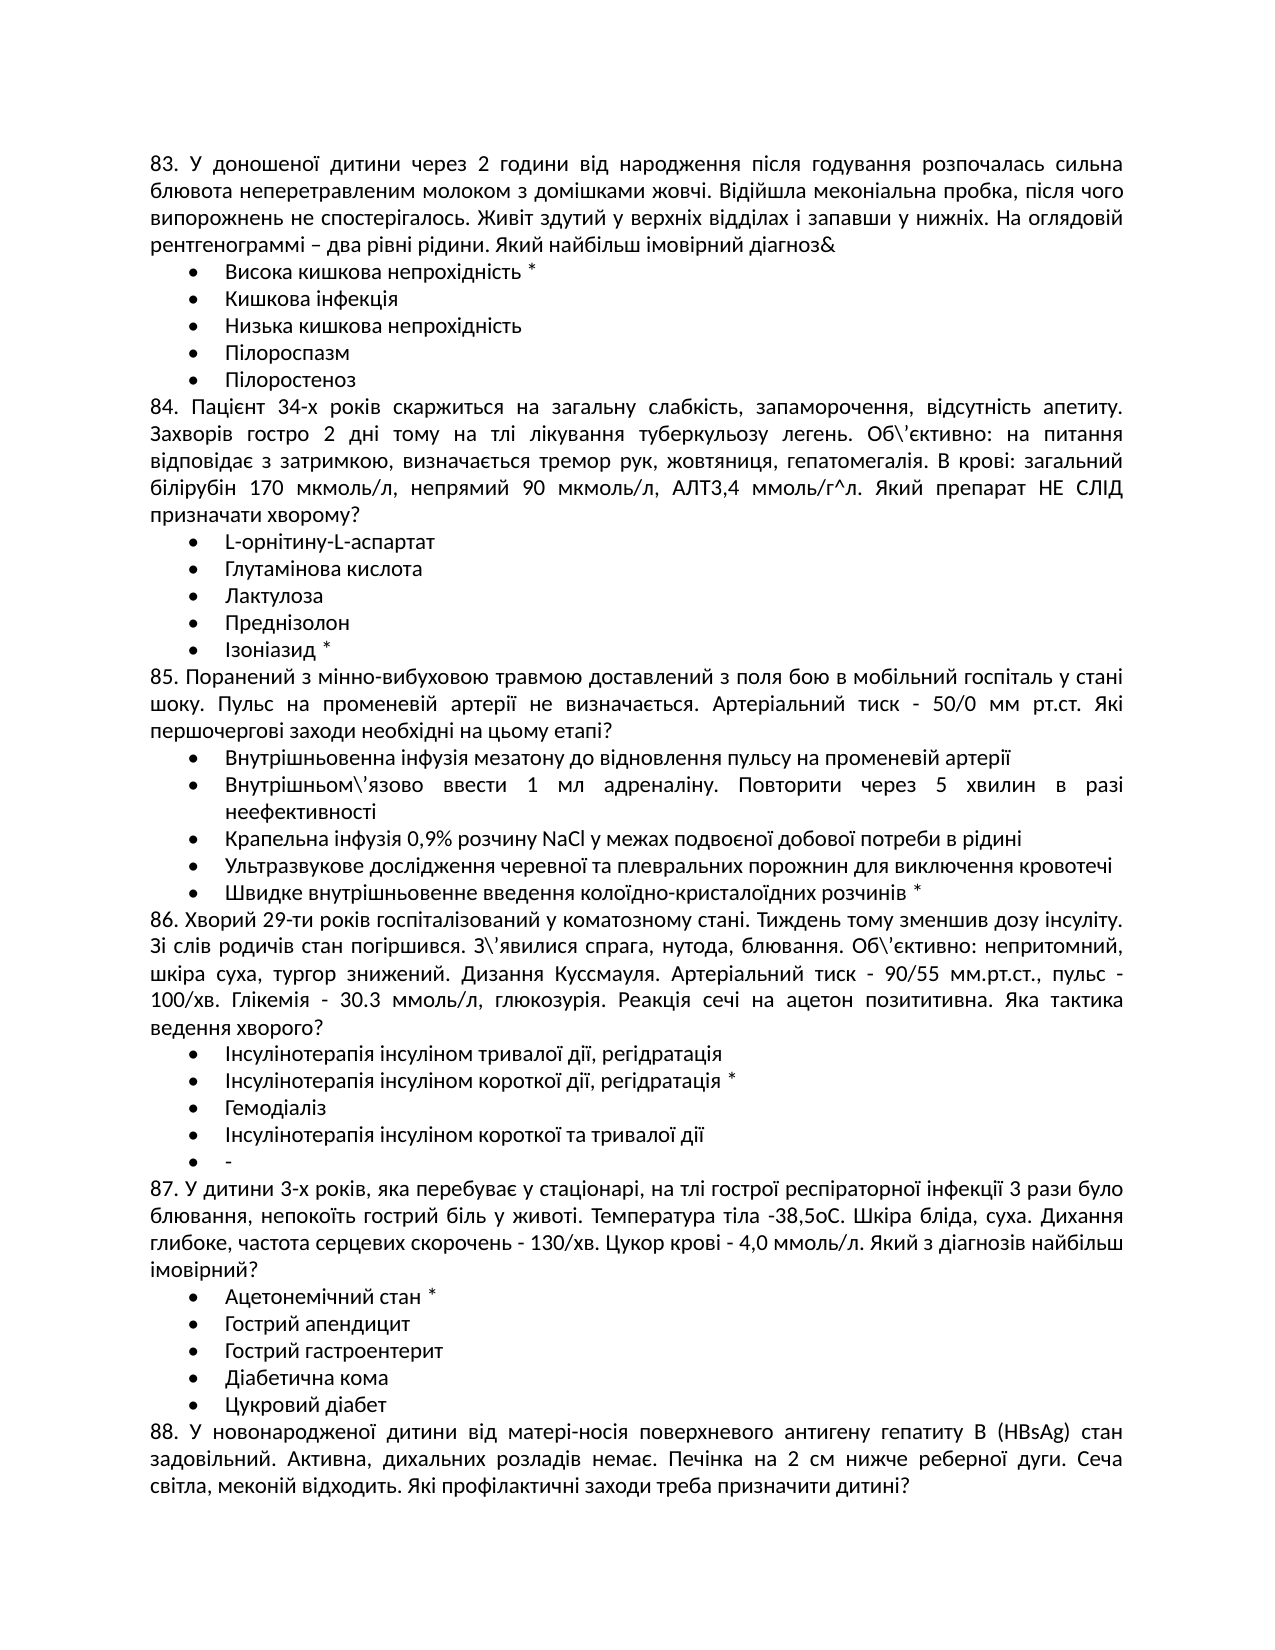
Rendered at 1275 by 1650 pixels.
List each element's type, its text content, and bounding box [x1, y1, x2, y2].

list Пілороспазм [187, 339, 1125, 366]
list Ультразвукове дослідження черевної та плевральних порожнин для виключення кровотечі [187, 851, 1125, 878]
list Внутрішньовенна інфузія мезатону до відновлення пульсу на променевій артерії [187, 743, 1125, 771]
list Гемодіаліз [187, 1094, 1125, 1121]
list Пілоростеноз [187, 366, 1125, 393]
list Низька кишкова непрохідність [187, 312, 1125, 339]
list - [187, 1148, 1125, 1175]
list Ацетонемічний стан * [187, 1283, 1125, 1310]
list Інсулінотерапія інсуліном тривалої дії, регідратація [187, 1040, 1125, 1067]
text 88. У новонародженої дитини від матері-носія поверхневого антигену гепатиту В (HBsAg) стан задовільний. Активна, дихальних розладів немає. Печінка на 2 см нижче реберної дуги. Сеча світла, меконій відходить. Які профілактичні заходи треба призначити дитині? [150, 1418, 1125, 1499]
list Ізоніазид * [187, 636, 1125, 663]
list Внутрішньом\’язово ввести 1 мл адреналіну. Повторити через 5 хвилин в разі неефективності [187, 771, 1125, 824]
list Цукровий діабет [187, 1391, 1125, 1418]
list Кишкова інфекція [187, 285, 1125, 312]
text 86. Хворий 29-ти років госпіталізований у коматозному стані. Тиждень тому зменшив дозу інсуліту. Зі слів родичів стан погіршився. З\’явилися спрага, нутода, блювання. Об\’єктивно: непритомний, шкіра суха, тургор знижений. Дизання Куссмауля. Артеріальний тиск - 90/55 мм.рт.ст., пульс - 100/хв. Глікемія - 30.3 ммоль/л, глюкозурія. Реакція сечі на ацетон позититивна. Яка тактика ведення хворого? [150, 905, 1125, 1040]
list Діабетична кома [187, 1364, 1125, 1391]
text 87. У дитини 3-х років, яка перебуває у стаціонарі, на тлі гострої респіраторної інфекції 3 рази було блювання, непокоїть гострий біль у животі. Температура тіла -38,5oC. Шкіра бліда, суха. Дихання глибоке, частота серцевих скорочень - 130/хв. Цукор крові - 4,0 ммоль/л. Який з діагнозів найбільш імовірний? [150, 1175, 1125, 1283]
list Гострий апендицит [187, 1310, 1125, 1337]
list Інсулінотерапія інсуліном короткої дії, регідратація * [187, 1067, 1125, 1094]
text 85. Поранений з мінно-вибуховою травмою доставлений з поля бою в мобільний госпіталь у стані шоку. Пульс на променевій артерії не визначається. Артеріальний тиск - 50/0 мм рт.ст. Які першочергові заходи необхідні на цьому етапі? [150, 663, 1125, 743]
list Крапельна інфузія 0,9% розчину NaCl у межах подвоєної добової потреби в рідині [187, 824, 1125, 851]
list Швидке внутрішньовенне введення колоїдно-кристалоїдних розчинів * [187, 878, 1125, 905]
list Преднізолон [187, 609, 1125, 636]
list Гострий гастроентерит [187, 1337, 1125, 1364]
text 83. У доношеної дитини через 2 години від народження після годування розпочалась сильна блювота неперетравленим молоком з домішками жовчі. Відійшла меконіальна пробка, після чого випорожнень не спостерігалось. Живіт здутий у верхніх відділах і запавши у нижніх. На оглядовій рентгенограммі – два рівні рідини. Який найбільш імовірний діагноз& [150, 150, 1125, 258]
list Висока кишкова непрохідність * [187, 258, 1125, 285]
list Глутамінова кислота [187, 555, 1125, 582]
list Інсулінотерапія інсуліном короткої та тривалої дії [187, 1121, 1125, 1148]
list Лактулоза [187, 582, 1125, 609]
text 84. Пацієнт 34-х років скаржиться на загальну слабкість, запаморочення, відсутність апетиту. Захворів гостро 2 дні тому на тлі лікування туберкульозу легень. Об\’єктивно: на питання відповідає з затримкою, визначається тремор рук, жовтяниця, гепатомегалія. В крові: загальний білірубін 170 мкмоль/л, непрямий 90 мкмоль/л, АЛТ3,4 ммоль/г^л. Який препарат НЕ СЛІД призначати хворому? [150, 393, 1125, 528]
list L-орнiтину-L-аспартат [187, 528, 1125, 555]
